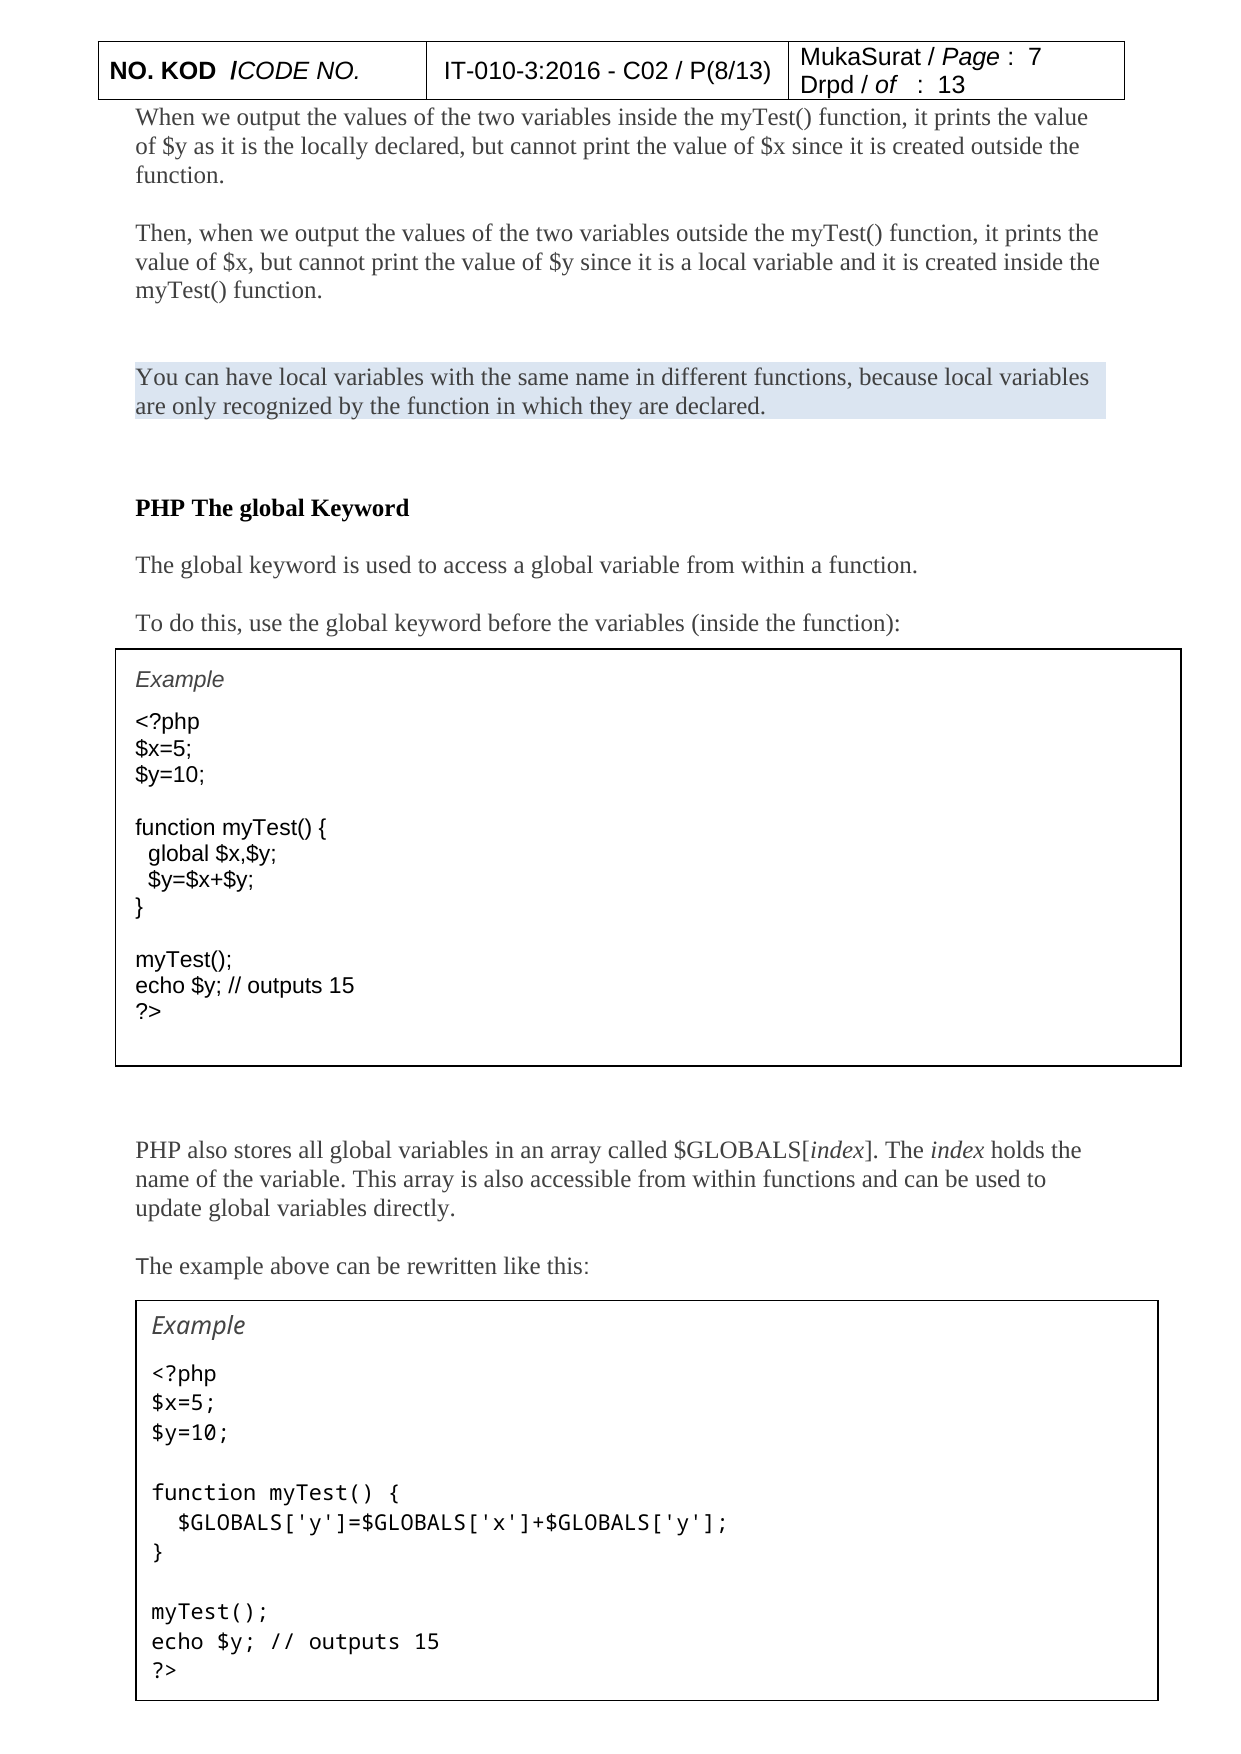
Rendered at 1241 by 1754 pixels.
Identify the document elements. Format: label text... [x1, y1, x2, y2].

subtitle PHP The global Keyword [135, 493, 1106, 521]
text When we output the values of the two variables inside the myTest() function, it prints the value of $y as it is the locally declared, but cannot print the value of $x since it is created outside the function. [135, 102, 1106, 189]
text PHP also stores all global variables in an array called $GLOBALS[index]. The index holds the name of the variable. This array is also accessible from within functions and can be used to update global variables directly. [135, 1136, 1106, 1222]
text You can have local variables with the same name in different functions, because local variables are only recognized by the function in which they are declared. [135, 362, 1106, 419]
text The global keyword is used to access a global variable from within a function. [135, 551, 1106, 579]
text <?php $x=5; $y=10; function myTest() { global $x,$y; $y=$x+$y; } myTest(); echo $y; // outputs 15 ?> [135, 708, 1106, 1024]
text The example above can be rewritten like this: [135, 1251, 1106, 1280]
text Then, when we output the values of the two variables outside the myTest() function, it prints the value of $x, but cannot print the value of $y since it is a local variable and it is created inside the myTest() function. [135, 218, 1106, 304]
subtitle Example [135, 666, 1106, 693]
text To do this, use the global keyword before the variables (inside the function): [135, 608, 1106, 637]
